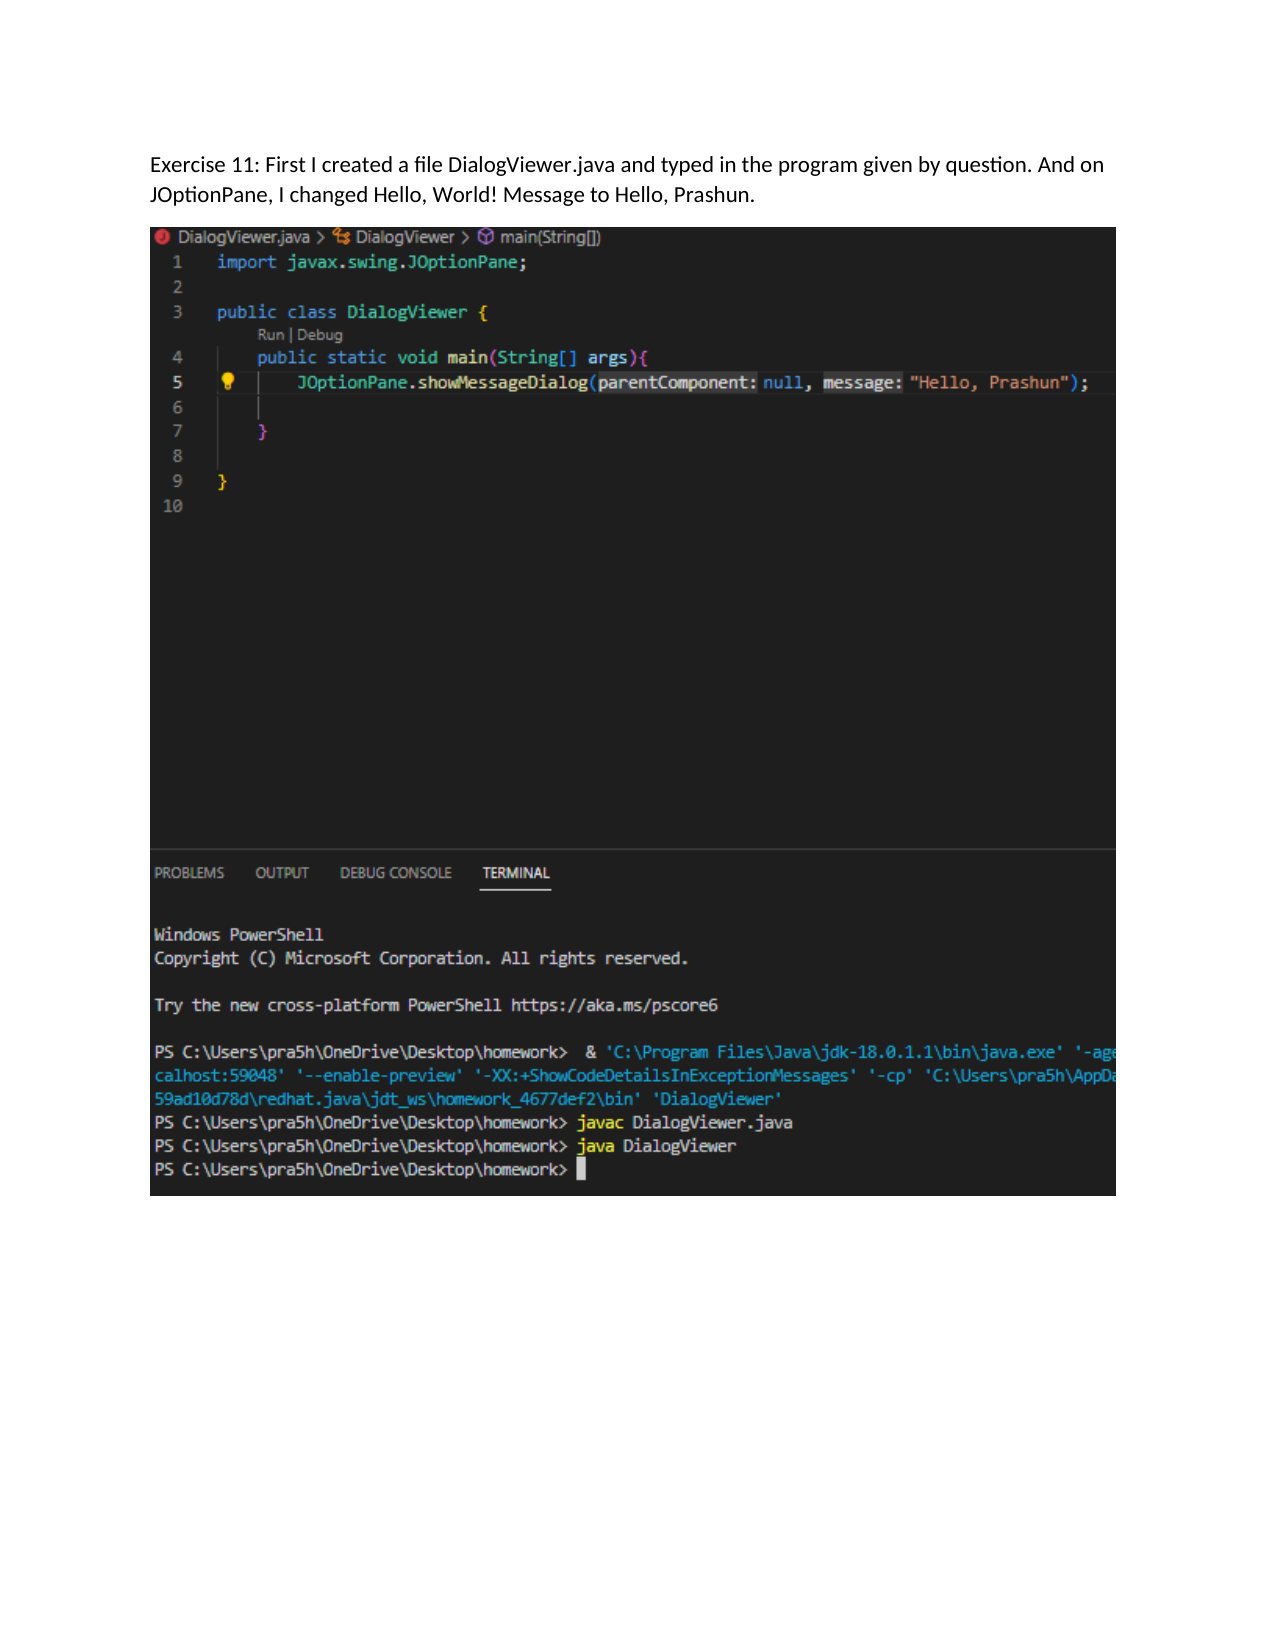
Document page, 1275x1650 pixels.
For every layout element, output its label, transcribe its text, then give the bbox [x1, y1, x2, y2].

picture [150, 227, 1116, 1196]
text Exercise 11: First I created a file DialogViewer.java and typed in the program given by question. And on JOptionPane, I changed Hello, World! Message to Hello, Prashun. [150, 150, 1125, 208]
